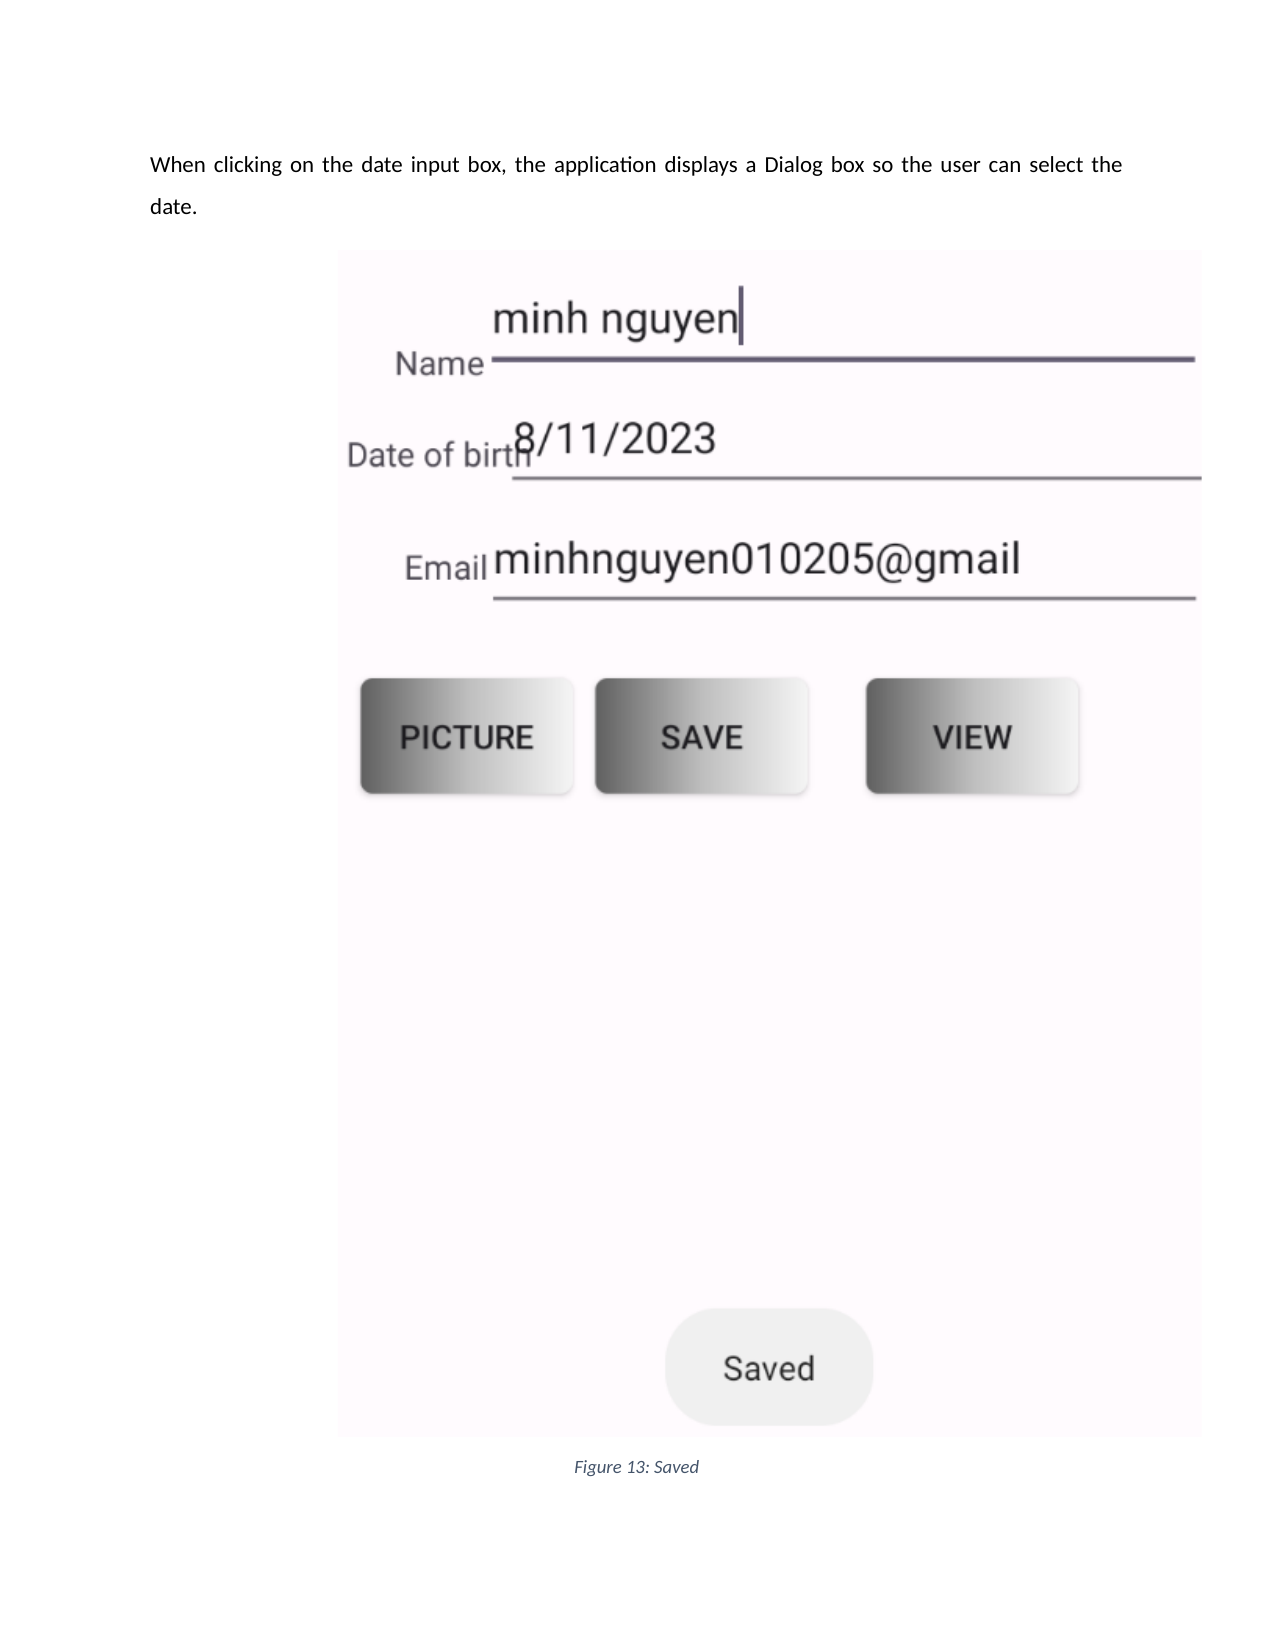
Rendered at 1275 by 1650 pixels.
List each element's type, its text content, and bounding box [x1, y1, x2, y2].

picture [337, 250, 1202, 1437]
text When clicking on the date input box, the application displays a Dialog box so the user can select the date. [150, 150, 1125, 220]
